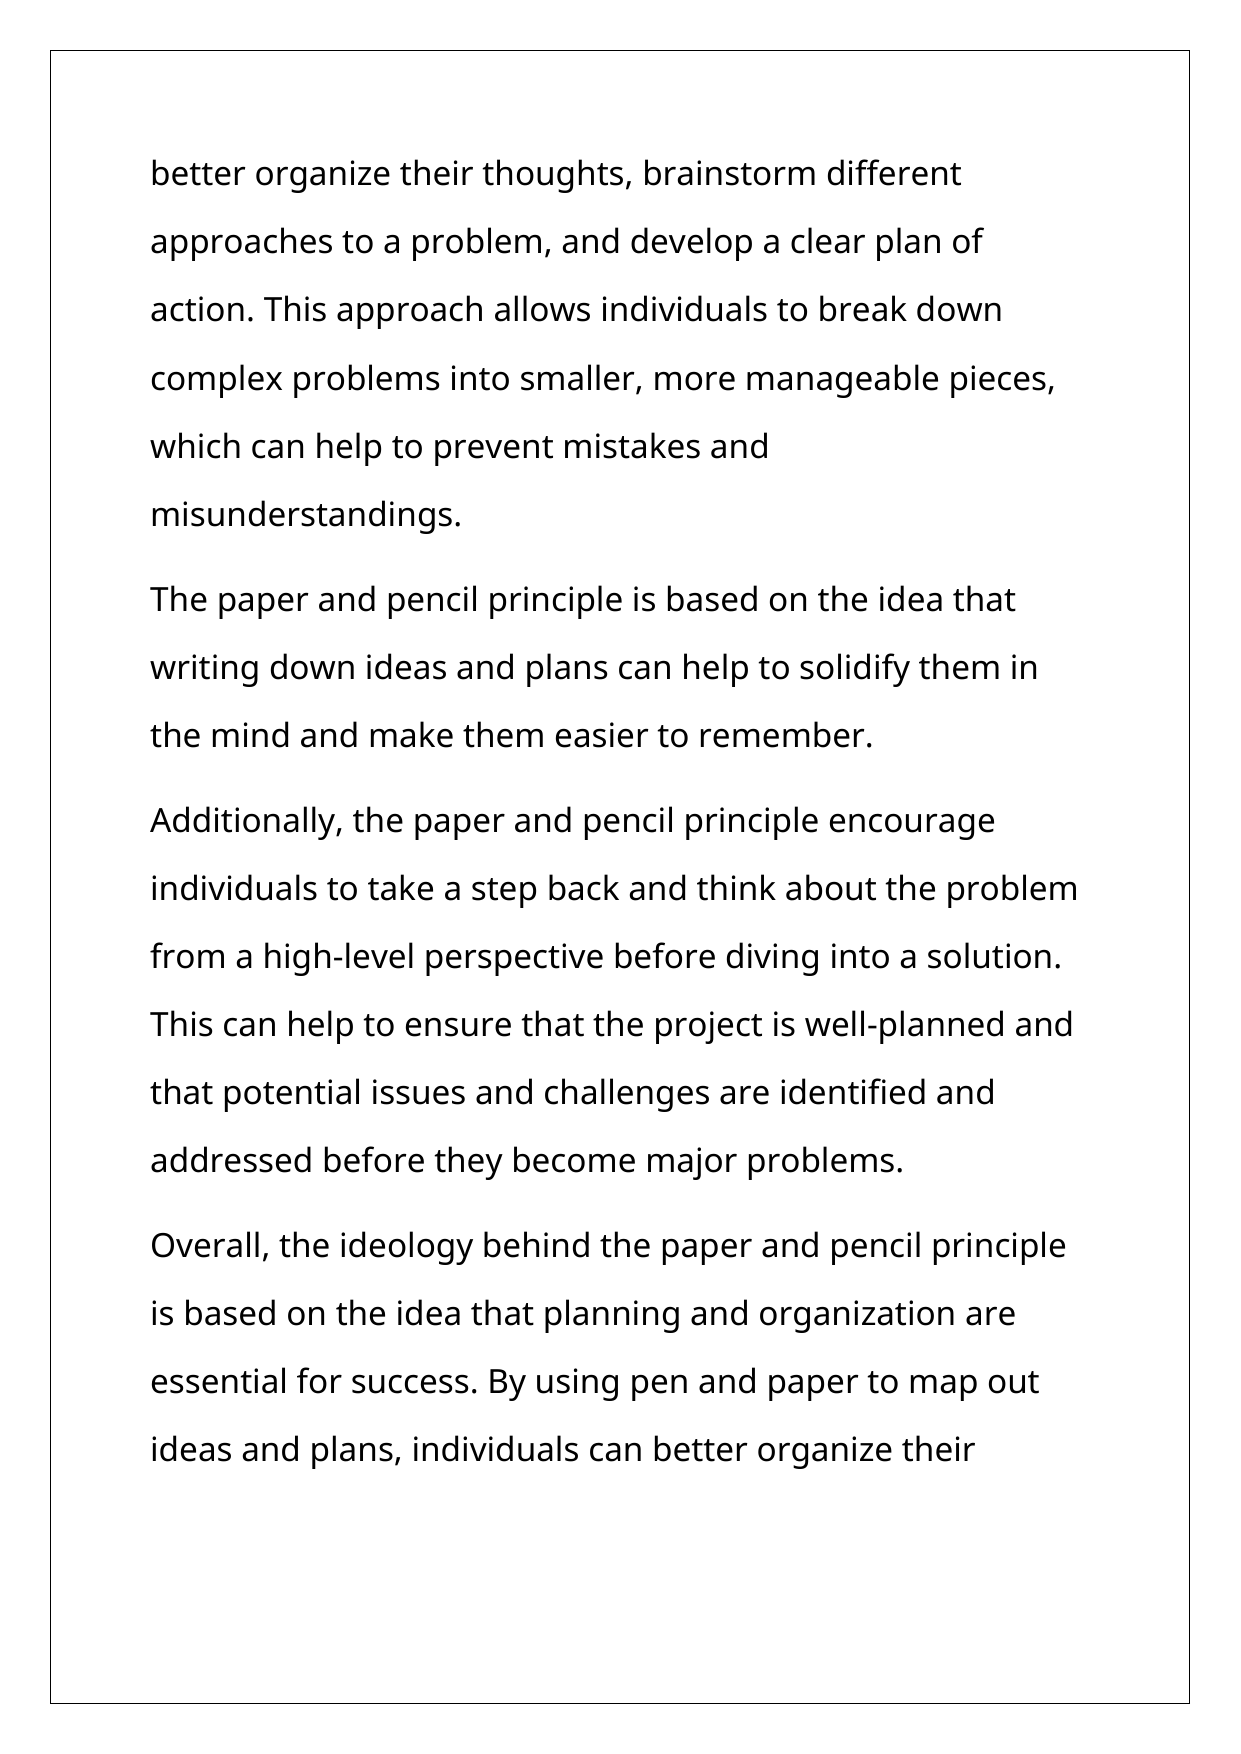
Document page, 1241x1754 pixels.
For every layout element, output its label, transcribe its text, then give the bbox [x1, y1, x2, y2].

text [150, 1222, 1090, 1472]
text The paper and pencil principle is based on the idea that writing down ideas and plans can help to solidify them in the mind and make them easier to remember. [150, 575, 1090, 757]
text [150, 150, 1090, 536]
text Additionally, the paper and pencil principle encourage individuals to take a step back and think about the problem from a high-level perspective before diving into a solution. This can help to ensure that the project is well-planned and that potential issues and challenges are identified and addressed before they become major problems. [150, 796, 1090, 1182]
